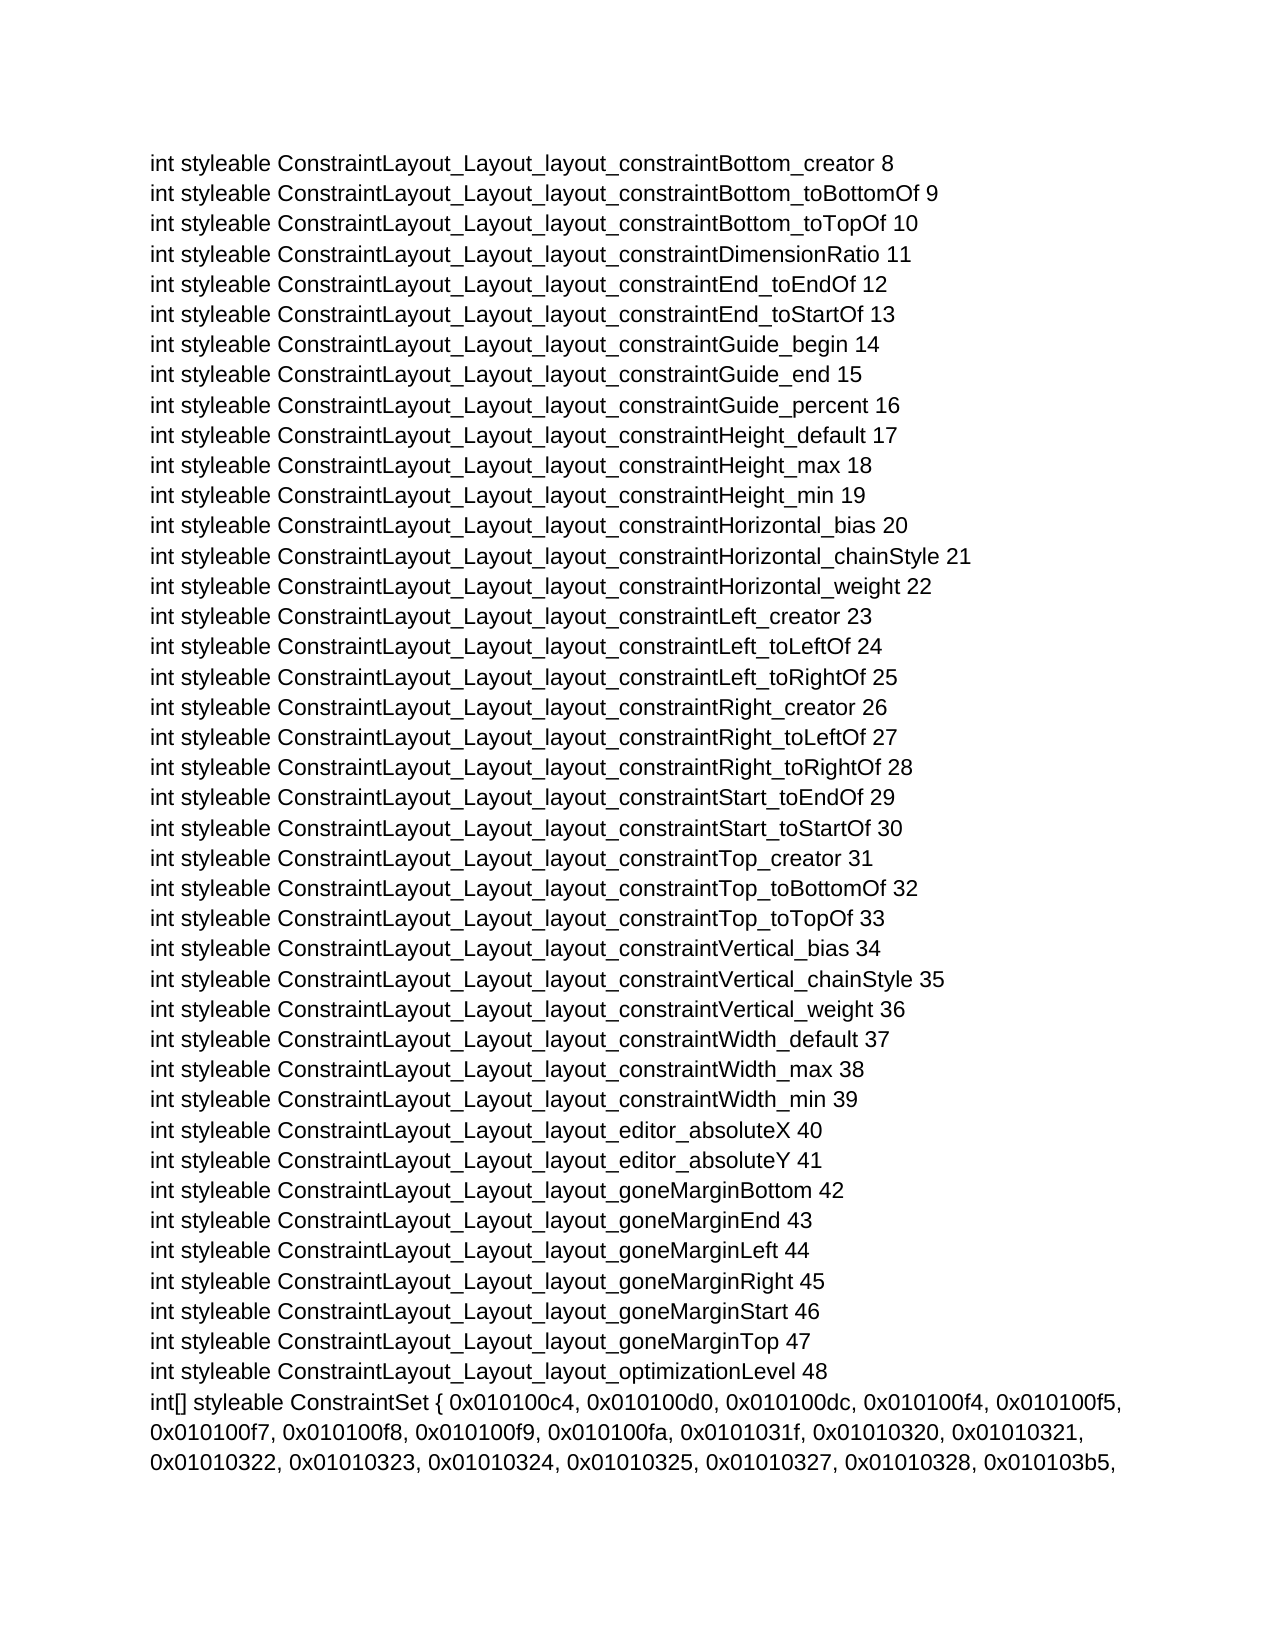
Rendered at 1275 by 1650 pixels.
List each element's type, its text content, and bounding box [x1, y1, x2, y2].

text int styleable ConstraintLayout_Layout_layout_goneMarginEnd 43 [150, 1207, 1125, 1234]
text int styleable ConstraintLayout_Layout_layout_constraintGuide_percent 16 [150, 392, 1125, 418]
text int styleable ConstraintLayout_Layout_layout_optimizationLevel 48 [150, 1358, 1125, 1385]
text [150, 1388, 1125, 1475]
text int styleable ConstraintLayout_Layout_layout_editor_absoluteX 40 [150, 1117, 1125, 1143]
text int styleable ConstraintLayout_Layout_layout_goneMarginStart 46 [150, 1298, 1125, 1324]
text int styleable ConstraintLayout_Layout_layout_constraintBottom_toBottomOf 9 [150, 180, 1125, 207]
text int styleable ConstraintLayout_Layout_layout_constraintTop_creator 31 [150, 845, 1125, 871]
text int styleable ConstraintLayout_Layout_layout_editor_absoluteY 41 [150, 1147, 1125, 1173]
text int styleable ConstraintLayout_Layout_layout_constraintEnd_toStartOf 13 [150, 301, 1125, 327]
text int styleable ConstraintLayout_Layout_layout_constraintEnd_toEndOf 12 [150, 271, 1125, 297]
text int styleable ConstraintLayout_Layout_layout_constraintBottom_toTopOf 10 [150, 210, 1125, 237]
text int styleable ConstraintLayout_Layout_layout_constraintLeft_toLeftOf 24 [150, 633, 1125, 660]
text int styleable ConstraintLayout_Layout_layout_constraintLeft_creator 23 [150, 603, 1125, 629]
text int styleable ConstraintLayout_Layout_layout_constraintRight_creator 26 [150, 694, 1125, 720]
text int styleable ConstraintLayout_Layout_layout_constraintRight_toLeftOf 27 [150, 724, 1125, 750]
text int styleable ConstraintLayout_Layout_layout_constraintVertical_bias 34 [150, 935, 1125, 962]
text int styleable ConstraintLayout_Layout_layout_goneMarginTop 47 [150, 1328, 1125, 1354]
text int styleable ConstraintLayout_Layout_layout_constraintTop_toTopOf 33 [150, 905, 1125, 932]
text int styleable ConstraintLayout_Layout_layout_constraintGuide_end 15 [150, 361, 1125, 388]
text int styleable ConstraintLayout_Layout_layout_constraintHorizontal_weight 22 [150, 573, 1125, 599]
text int styleable ConstraintLayout_Layout_layout_constraintHorizontal_chainStyle 21 [150, 543, 1125, 569]
text int styleable ConstraintLayout_Layout_layout_constraintWidth_min 39 [150, 1086, 1125, 1113]
text int styleable ConstraintLayout_Layout_layout_constraintHeight_max 18 [150, 452, 1125, 478]
text int styleable ConstraintLayout_Layout_layout_constraintTop_toBottomOf 32 [150, 875, 1125, 901]
text int styleable ConstraintLayout_Layout_layout_constraintVertical_chainStyle 35 [150, 966, 1125, 992]
text int styleable ConstraintLayout_Layout_layout_constraintStart_toEndOf 29 [150, 784, 1125, 811]
text int styleable ConstraintLayout_Layout_layout_goneMarginBottom 42 [150, 1177, 1125, 1203]
text int styleable ConstraintLayout_Layout_layout_goneMarginRight 45 [150, 1268, 1125, 1294]
text int styleable ConstraintLayout_Layout_layout_constraintVertical_weight 36 [150, 996, 1125, 1022]
text int styleable ConstraintLayout_Layout_layout_constraintGuide_begin 14 [150, 331, 1125, 358]
text int styleable ConstraintLayout_Layout_layout_constraintStart_toStartOf 30 [150, 814, 1125, 841]
text int styleable ConstraintLayout_Layout_layout_constraintLeft_toRightOf 25 [150, 663, 1125, 690]
text int styleable ConstraintLayout_Layout_layout_constraintHorizontal_bias 20 [150, 512, 1125, 539]
text int styleable ConstraintLayout_Layout_layout_constraintWidth_default 37 [150, 1026, 1125, 1052]
text int styleable ConstraintLayout_Layout_layout_constraintHeight_min 19 [150, 482, 1125, 509]
text int styleable ConstraintLayout_Layout_layout_constraintWidth_max 38 [150, 1056, 1125, 1083]
text int styleable ConstraintLayout_Layout_layout_constraintHeight_default 17 [150, 422, 1125, 448]
text int styleable ConstraintLayout_Layout_layout_goneMarginLeft 44 [150, 1237, 1125, 1264]
text int styleable ConstraintLayout_Layout_layout_constraintBottom_creator 8 [150, 150, 1125, 176]
text int styleable ConstraintLayout_Layout_layout_constraintRight_toRightOf 28 [150, 754, 1125, 781]
text int styleable ConstraintLayout_Layout_layout_constraintDimensionRatio 11 [150, 241, 1125, 267]
